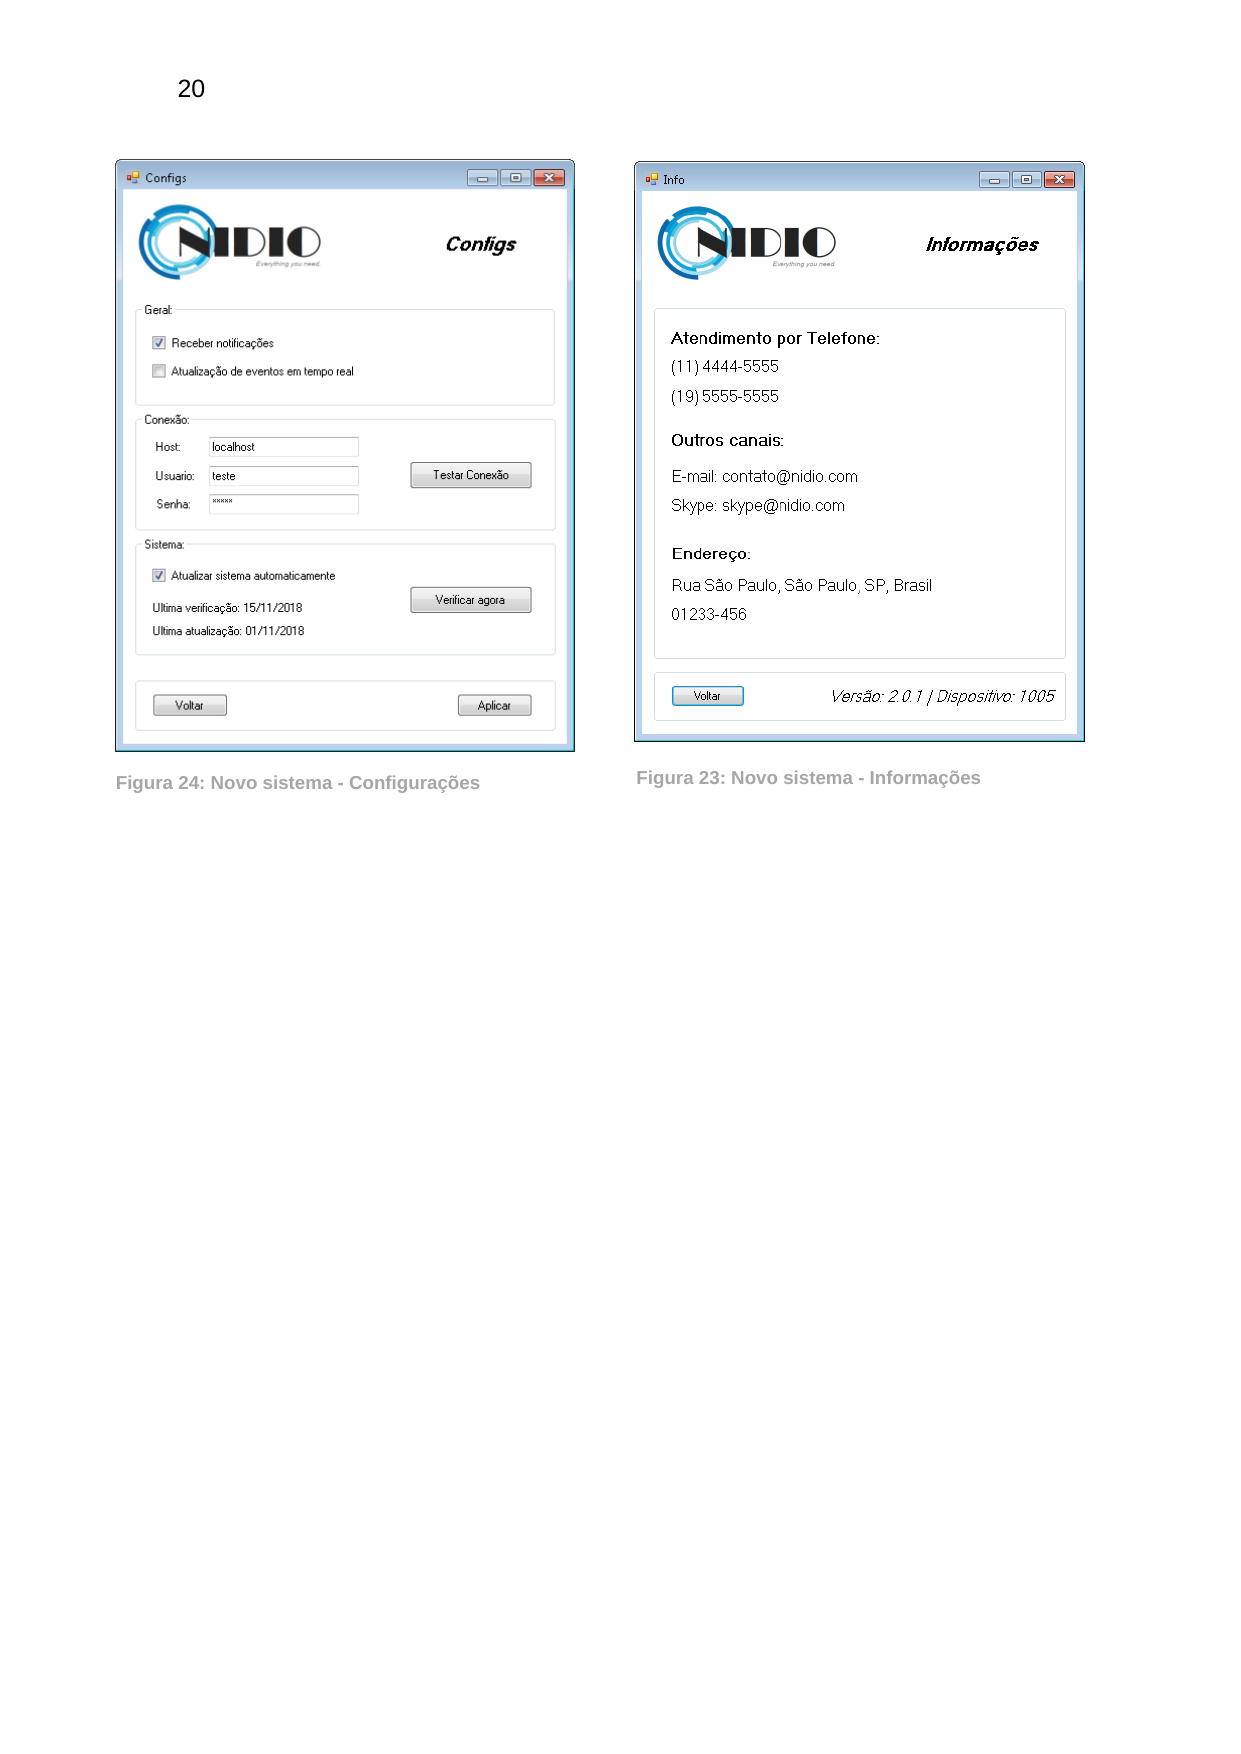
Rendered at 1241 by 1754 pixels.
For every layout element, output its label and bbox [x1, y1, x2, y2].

picture [104, 148, 588, 768]
picture [621, 148, 1099, 755]
